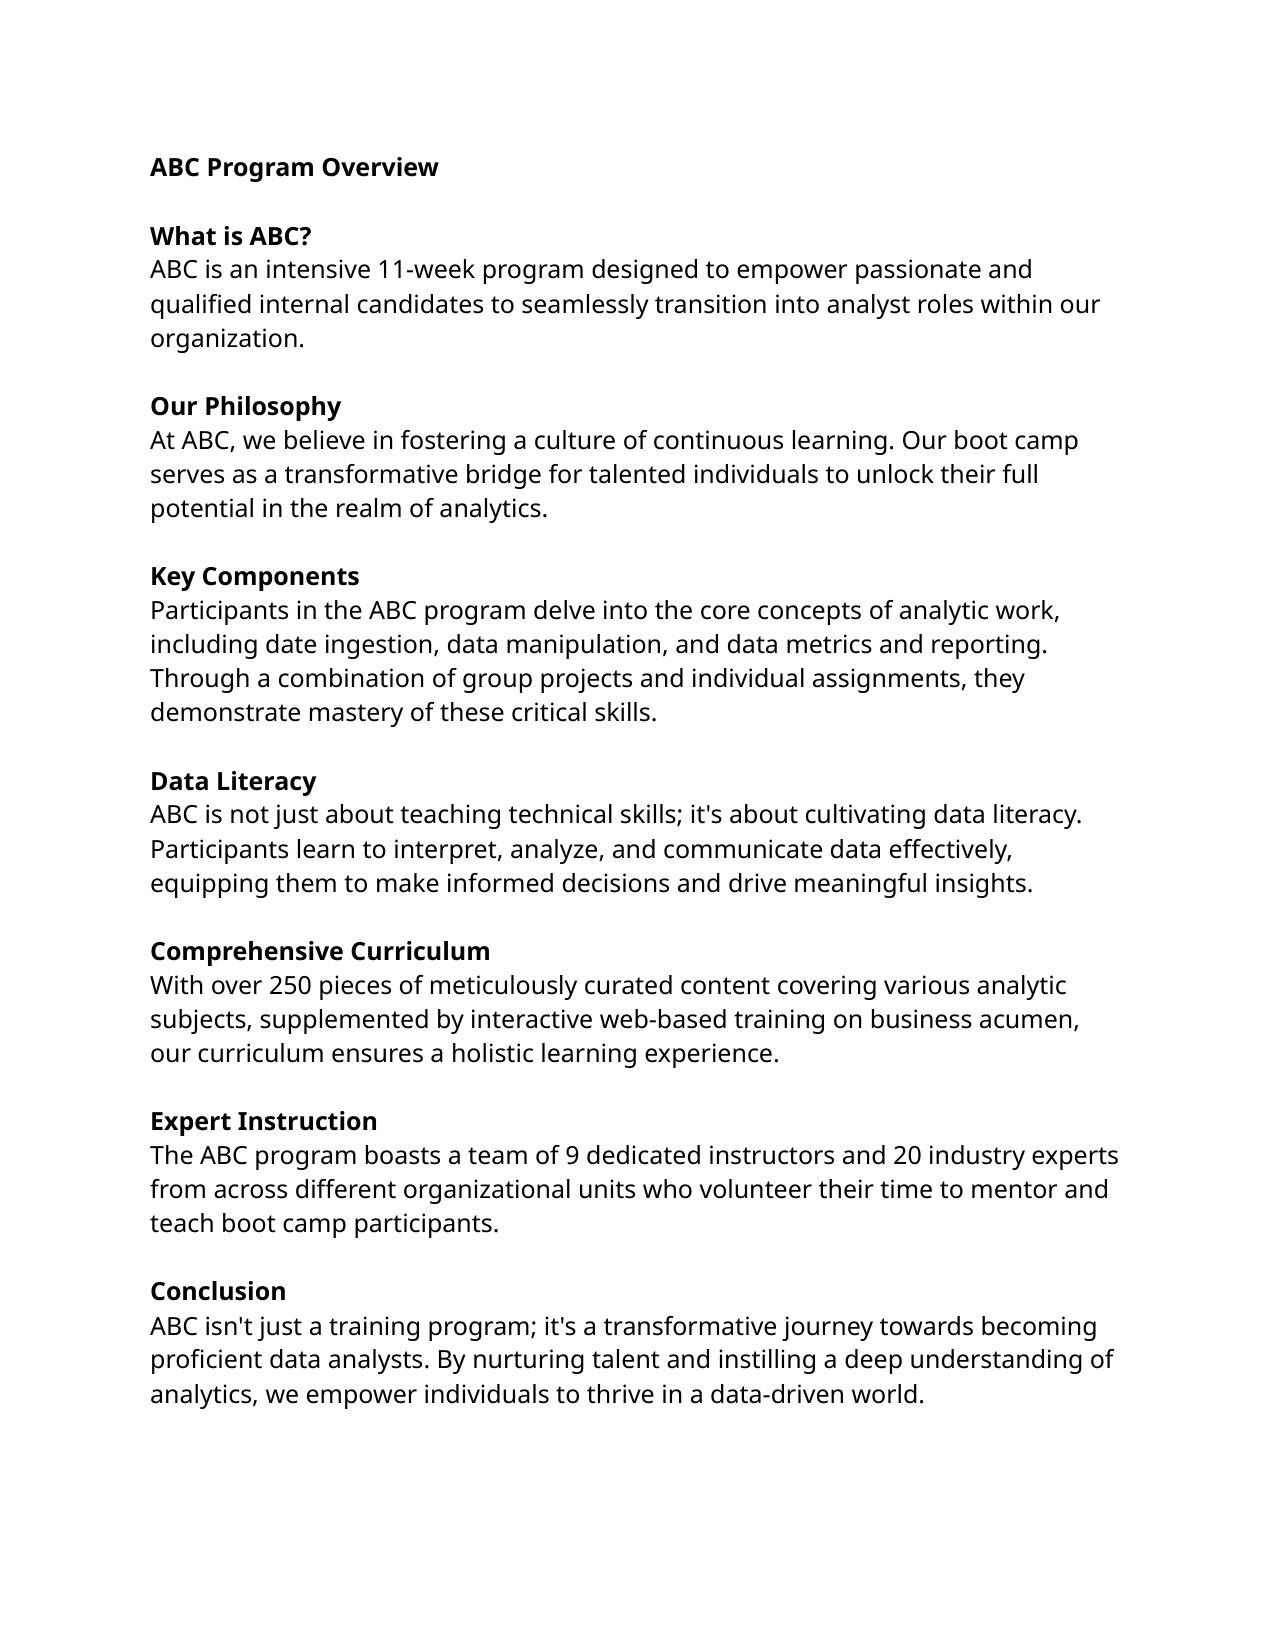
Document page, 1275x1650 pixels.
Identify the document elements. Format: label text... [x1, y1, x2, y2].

text ABC Program Overview [150, 150, 1125, 184]
text ABC isn't just a training program; it's a transformative journey towards becoming proficient data analysts. By nurturing talent and instilling a deep understanding of analytics, we empower individuals to thrive in a data-driven world. [150, 1308, 1125, 1410]
text Data Literacy [150, 763, 1125, 797]
text Key Components [150, 559, 1125, 593]
text Our Philosophy [150, 388, 1125, 422]
text The ABC program boasts a team of 9 dedicated instructors and 20 industry experts from across different organizational units who volunteer their time to mentor and teach boot camp participants. [150, 1138, 1125, 1240]
text ABC is not just about teaching technical skills; it's about cultivating data literacy. Participants learn to interpret, analyze, and communicate data effectively, equipping them to make informed decisions and drive meaningful insights. [150, 797, 1125, 899]
text What is ABC? [150, 218, 1125, 252]
text With over 250 pieces of meticulously curated content covering various analytic subjects, supplemented by interactive web-based training on business acumen, our curriculum ensures a holistic learning experience. [150, 967, 1125, 1070]
text Conclusion [150, 1274, 1125, 1308]
text Expert Instruction [150, 1104, 1125, 1138]
text At ABC, we believe in fostering a culture of continuous learning. Our boot camp serves as a transformative bridge for talented individuals to unlock their full potential in the realm of analytics. [150, 422, 1125, 525]
text ABC is an intensive 11-week program designed to empower passionate and qualified internal candidates to seamlessly transition into analyst roles within our organization. [150, 252, 1125, 354]
text Comprehensive Curriculum [150, 933, 1125, 967]
text Participants in the ABC program delve into the core concepts of analytic work, including date ingestion, data manipulation, and data metrics and reporting. Through a combination of group projects and individual assignments, they demonstrate mastery of these critical skills. [150, 593, 1125, 729]
